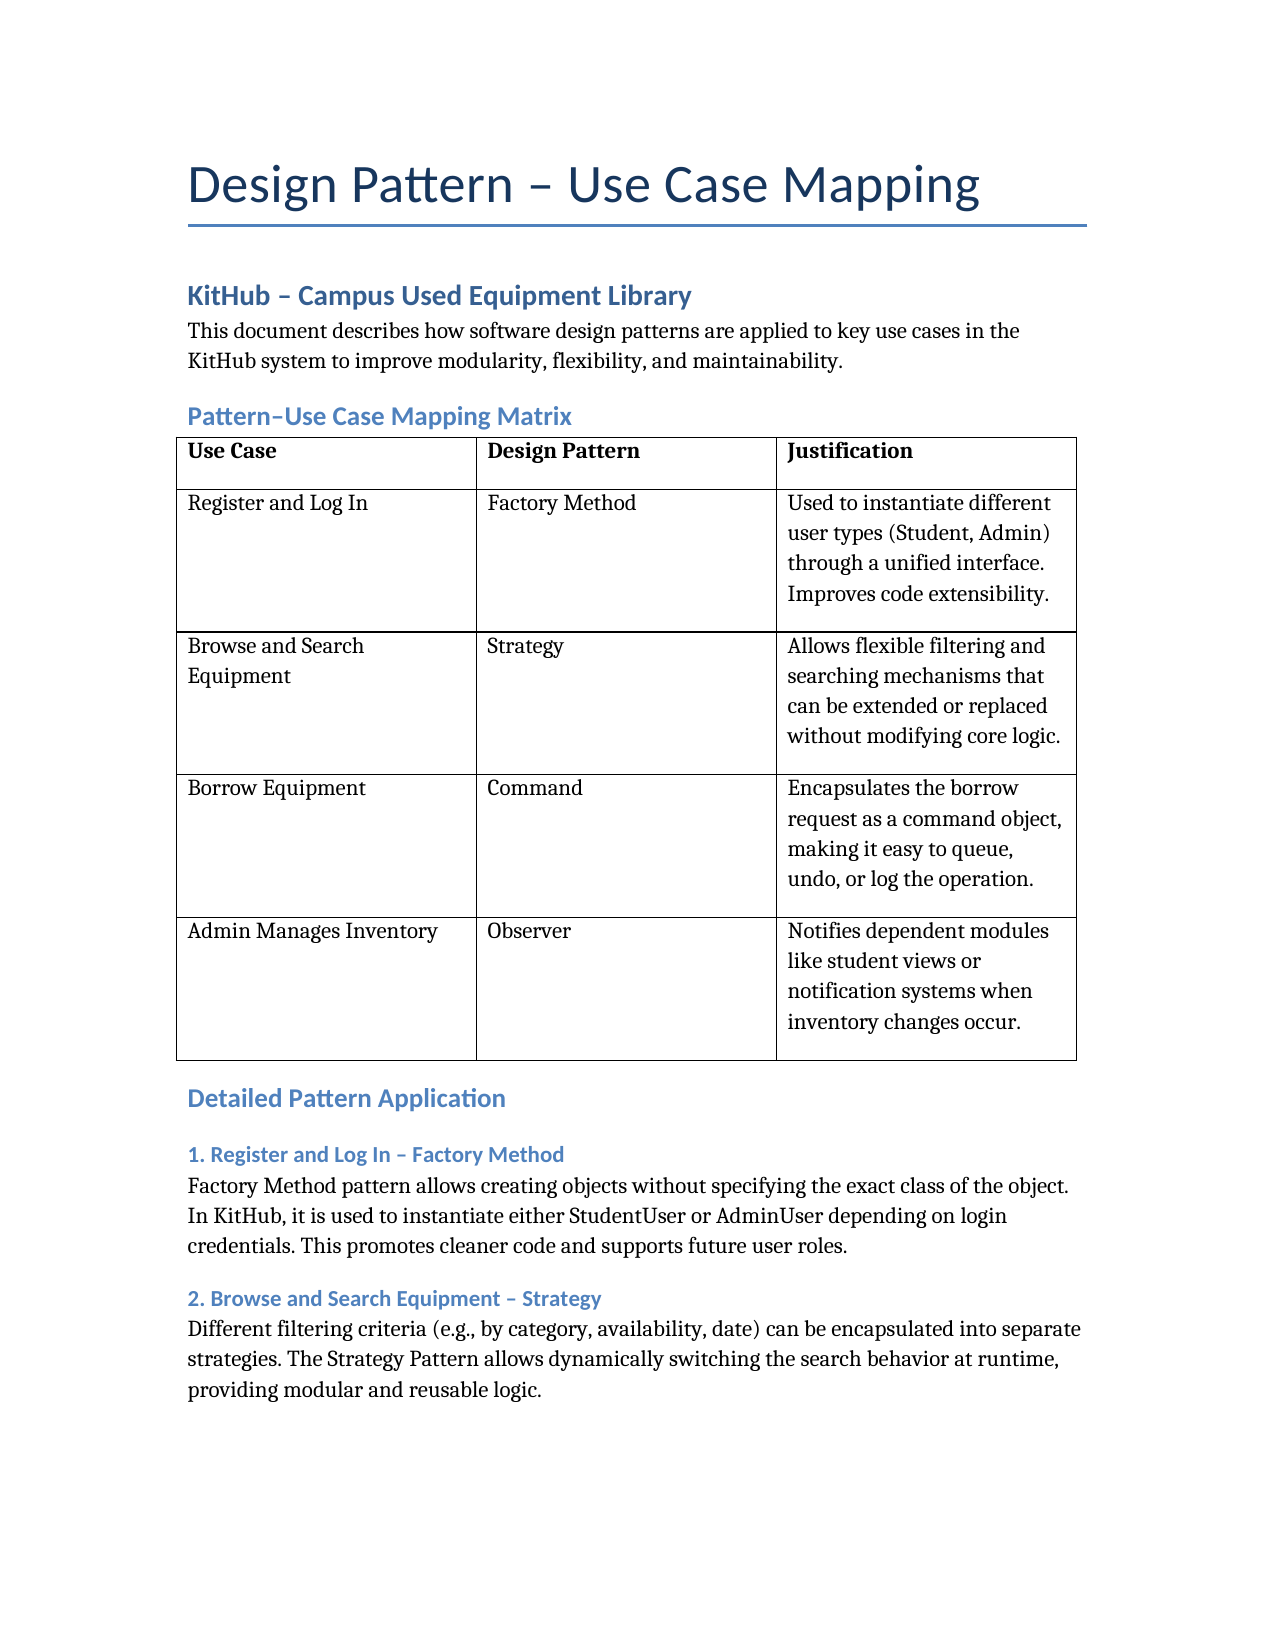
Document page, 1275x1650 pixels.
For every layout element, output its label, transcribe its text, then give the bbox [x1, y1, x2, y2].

text Different filtering criteria (e.g., by category, availability, date) can be encapsulated into separate strategies. The Strategy Pattern allows dynamically switching the search behavior at runtime, providing modular and reusable logic. [187, 1316, 1087, 1403]
subtitle KitHub – Campus Used Equipment Library [187, 277, 1087, 312]
table_cell Browse and Search Equipment [177, 633, 476, 774]
subtitle 1. Register and Log In – Factory Method [187, 1140, 1087, 1168]
table_header Justification [777, 438, 1076, 489]
subtitle 2. Browse and Search Equipment – Strategy [187, 1284, 1087, 1312]
table_cell Register and Log In [177, 490, 476, 631]
table_header Design Pattern [477, 438, 776, 489]
table_cell Admin Manages Inventory [177, 918, 476, 1059]
text Factory Method pattern allows creating objects without specifying the exact class of the object. In KitHub, it is used to instantiate either StudentUser or AdminUser depending on login credentials. This promotes cleaner code and supports future user roles. [187, 1172, 1087, 1259]
table_cell Notifies dependent modules like student views or notification systems when inventory changes occur. [777, 918, 1076, 1059]
table_cell Observer [477, 918, 776, 1059]
table_cell Used to instantiate different user types (Student, Admin) through a unified interface. Improves code extensibility. [777, 490, 1076, 631]
table_cell Strategy [477, 633, 776, 774]
subtitle Detailed Pattern Application [187, 1081, 1087, 1114]
table_cell Borrow Equipment [177, 775, 476, 917]
table_cell Command [477, 775, 776, 917]
subtitle Pattern–Use Case Mapping Matrix [187, 399, 1087, 432]
text This document describes how software design patterns are applied to key use cases in the KitHub system to improve modularity, flexibility, and maintainability. [187, 317, 1087, 374]
table_cell Allows flexible filtering and searching mechanisms that can be extended or replaced without modifying core logic. [777, 633, 1076, 774]
title Design Pattern – Use Case Mapping [187, 150, 1087, 227]
table_cell Factory Method [477, 490, 776, 631]
table_header Use Case [177, 438, 476, 489]
table_cell Encapsulates the borrow request as a command object, making it easy to queue, undo, or log the operation. [777, 775, 1076, 917]
